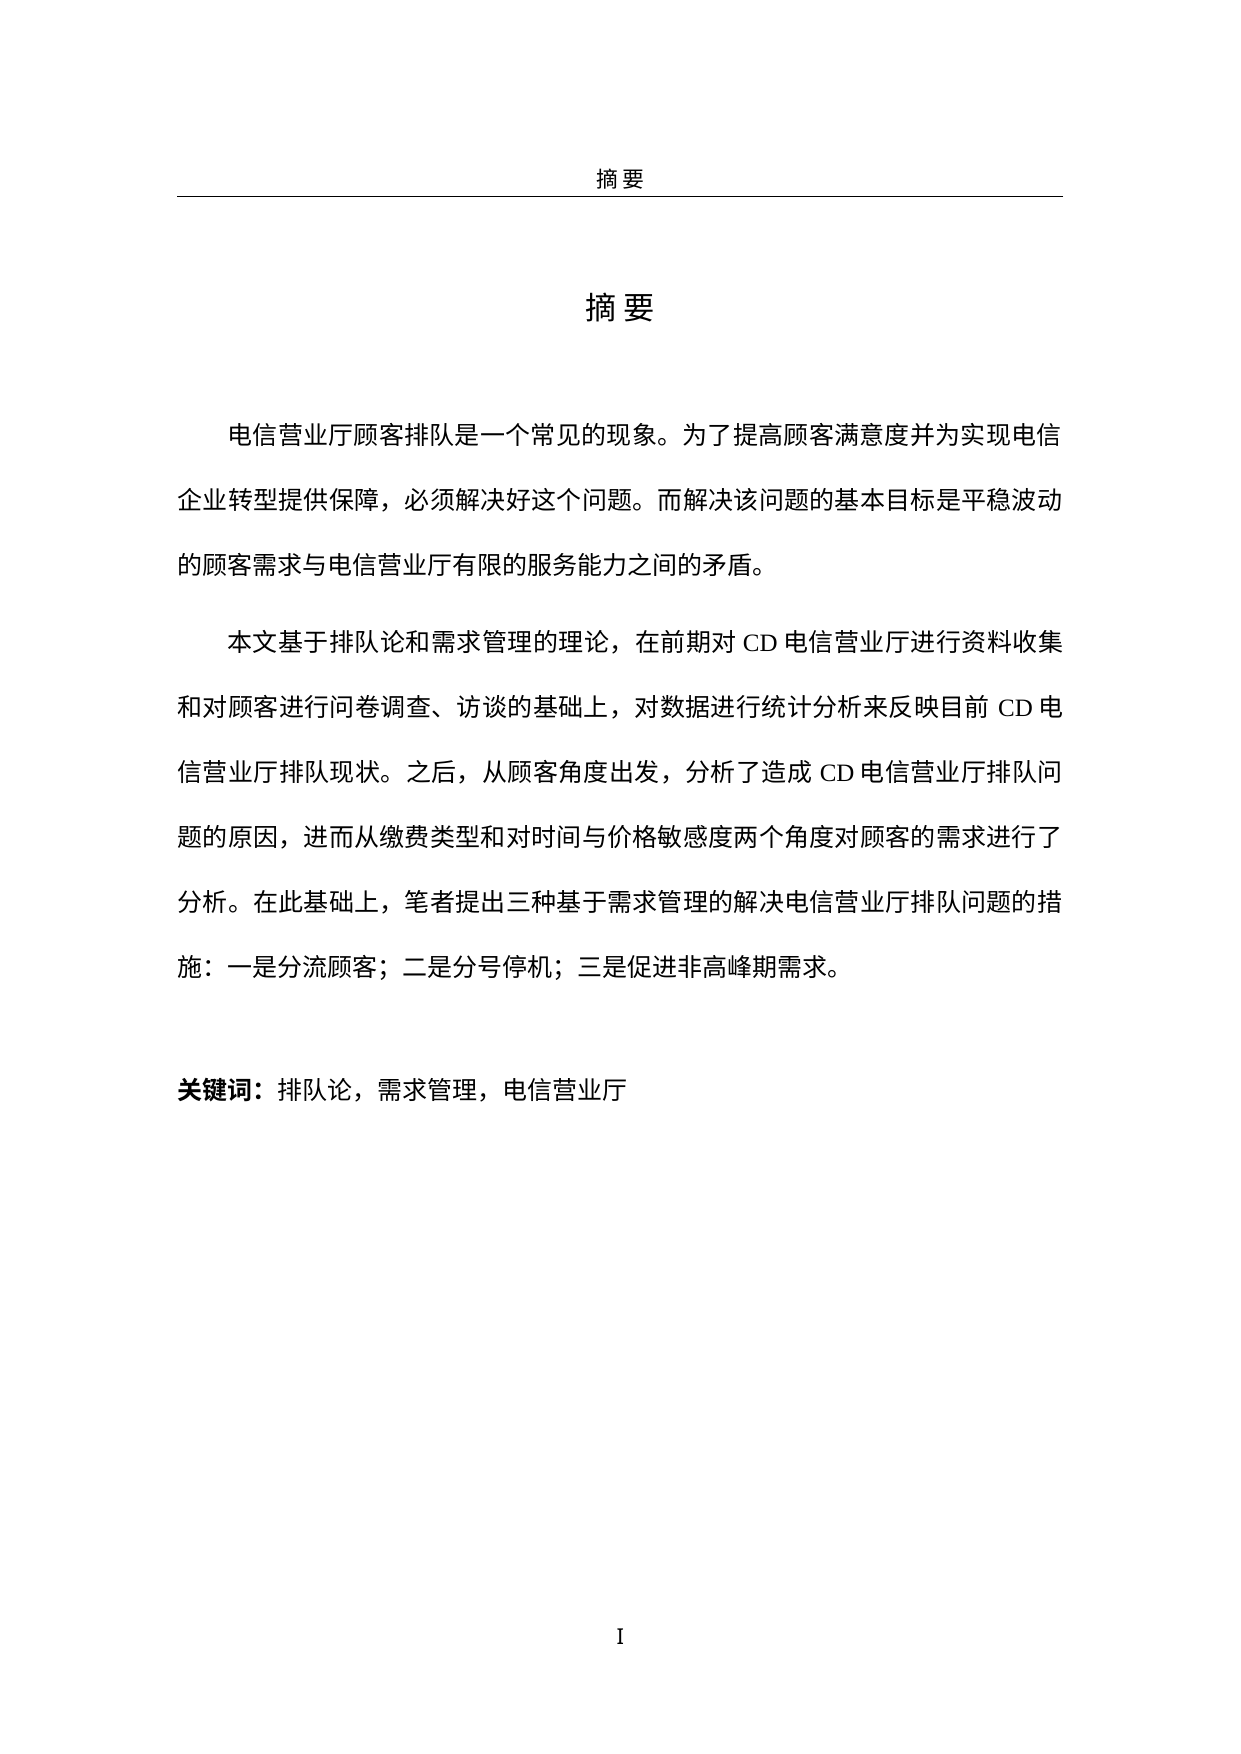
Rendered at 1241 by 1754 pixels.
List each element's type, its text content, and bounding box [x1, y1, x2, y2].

text 关键词：排队论，需求管理，电信营业厅 [177, 1056, 1063, 1121]
text 本文基于排队论和需求管理的理论，在前期对CD电信营业厅进行资料收集和对顾客进行问卷调查、访谈的基础上，对数据进行统计分析来反映目前CD电信营业厅排队现状。之后，从顾客角度出发，分析了造成CD电信营业厅排队问题的原因，进而从缴费类型和对时间与价格敏感度两个角度对顾客的需求进行了分析。在此基础上，笔者提出三种基于需求管理的解决电信营业厅排队问题的措施：一是分流顾客；二是分号停机；三是促进非高峰期需求。 [177, 608, 1063, 998]
text 摘 要 [177, 273, 1063, 338]
text 电信营业厅顾客排队是一个常见的现象。为了提高顾客满意度并为实现电信企业转型提供保障，必须解决好这个问题。而解决该问题的基本目标是平稳波动的顾客需求与电信营业厅有限的服务能力之间的矛盾。 [177, 401, 1063, 596]
